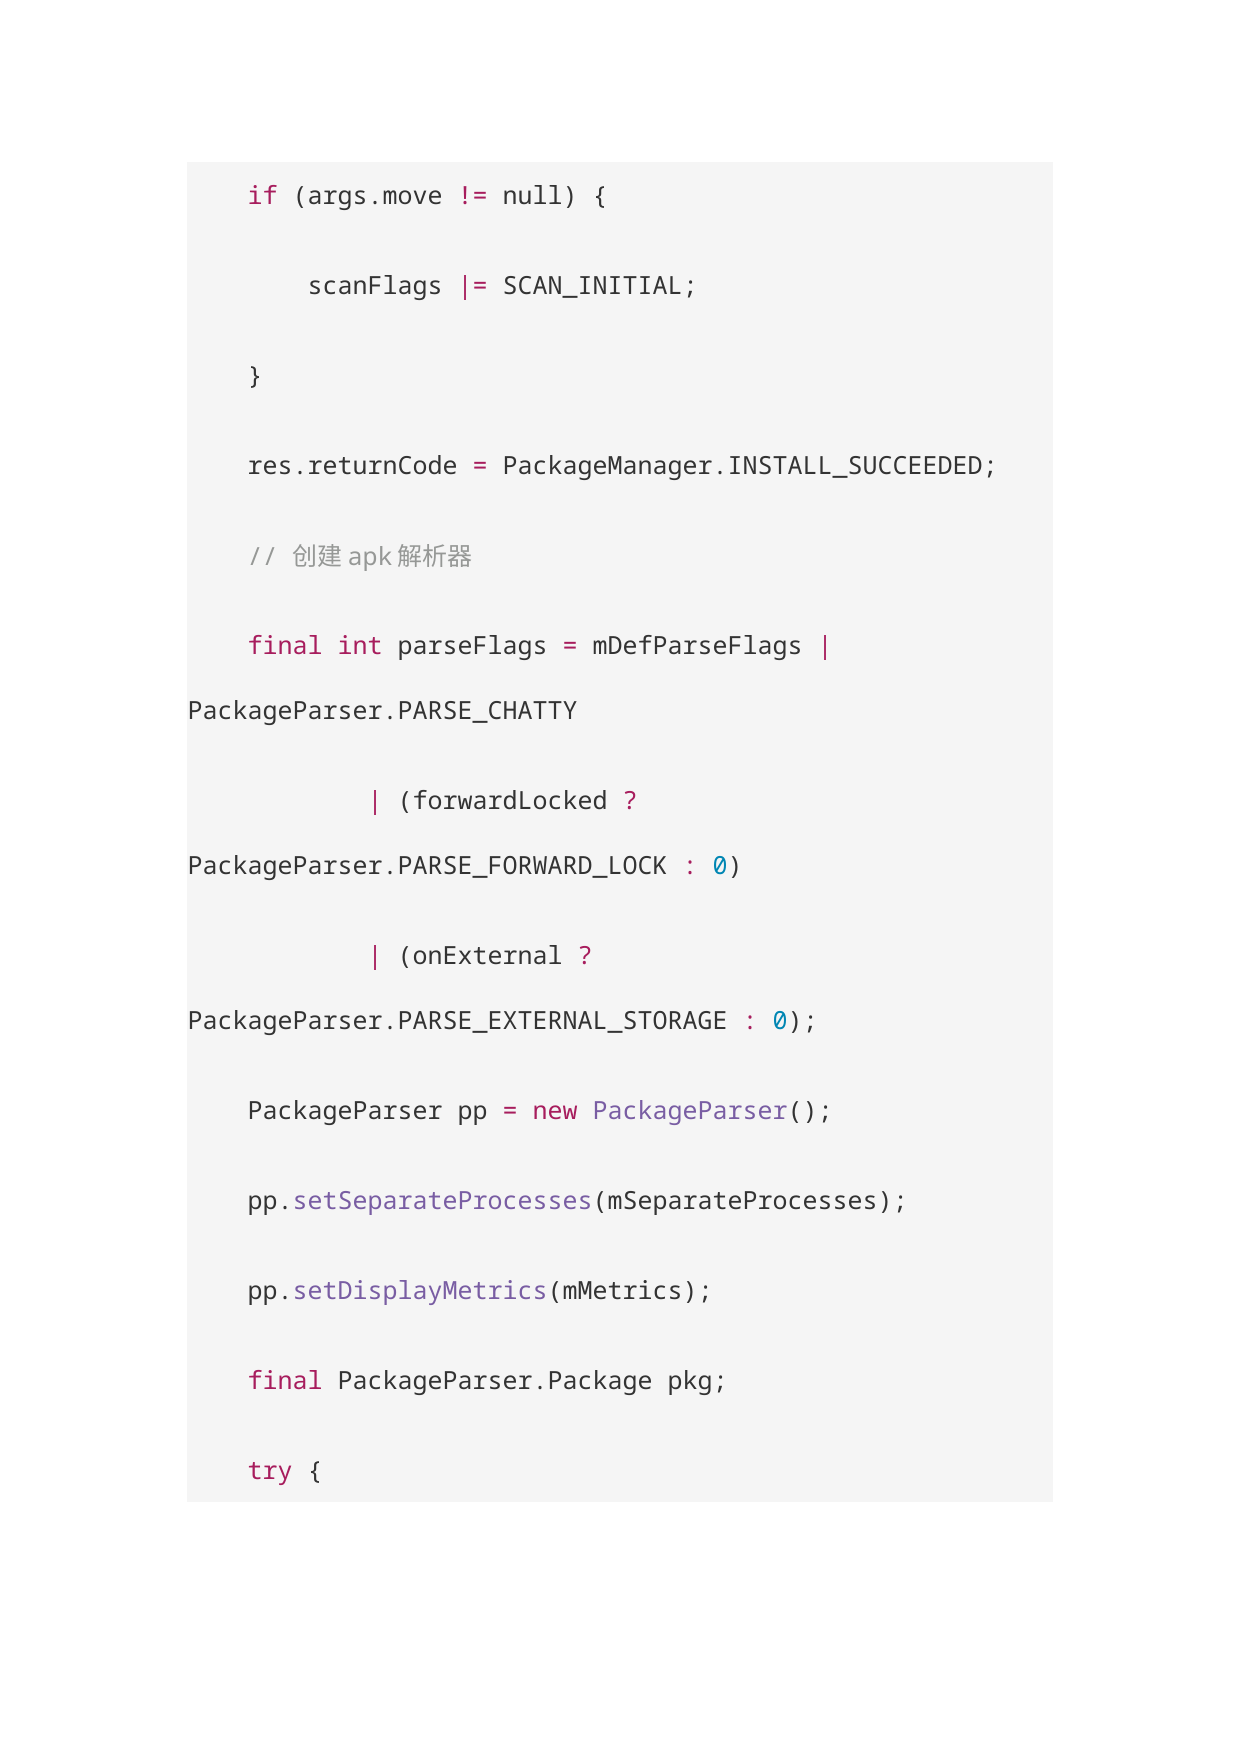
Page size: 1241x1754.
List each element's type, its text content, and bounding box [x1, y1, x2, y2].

text | (onExternal ? PackageParser.PARSE_EXTERNAL_STORAGE : 0); [187, 922, 1053, 1052]
text | (forwardLocked ? PackageParser.PARSE_FORWARD_LOCK : 0) [187, 767, 1053, 897]
text res.returnCode = PackageManager.INSTALL_SUCCEEDED; [187, 432, 1053, 497]
text PackageParser pp = new PackageParser(); [187, 1077, 1053, 1142]
text pp.setDisplayMetrics(mMetrics); [187, 1257, 1053, 1322]
text pp.setSeparateProcesses(mSeparateProcesses); [187, 1167, 1053, 1232]
text } [187, 342, 1053, 407]
text final PackageParser.Package pkg; [187, 1347, 1053, 1412]
text try { [187, 1437, 1053, 1502]
text if (args.move != null) { [187, 162, 1053, 227]
text final int parseFlags = mDefParseFlags | PackageParser.PARSE_CHATTY [187, 612, 1053, 742]
text // 创建apk解析器 [187, 522, 1053, 587]
text scanFlags |= SCAN_INITIAL; [187, 252, 1053, 317]
